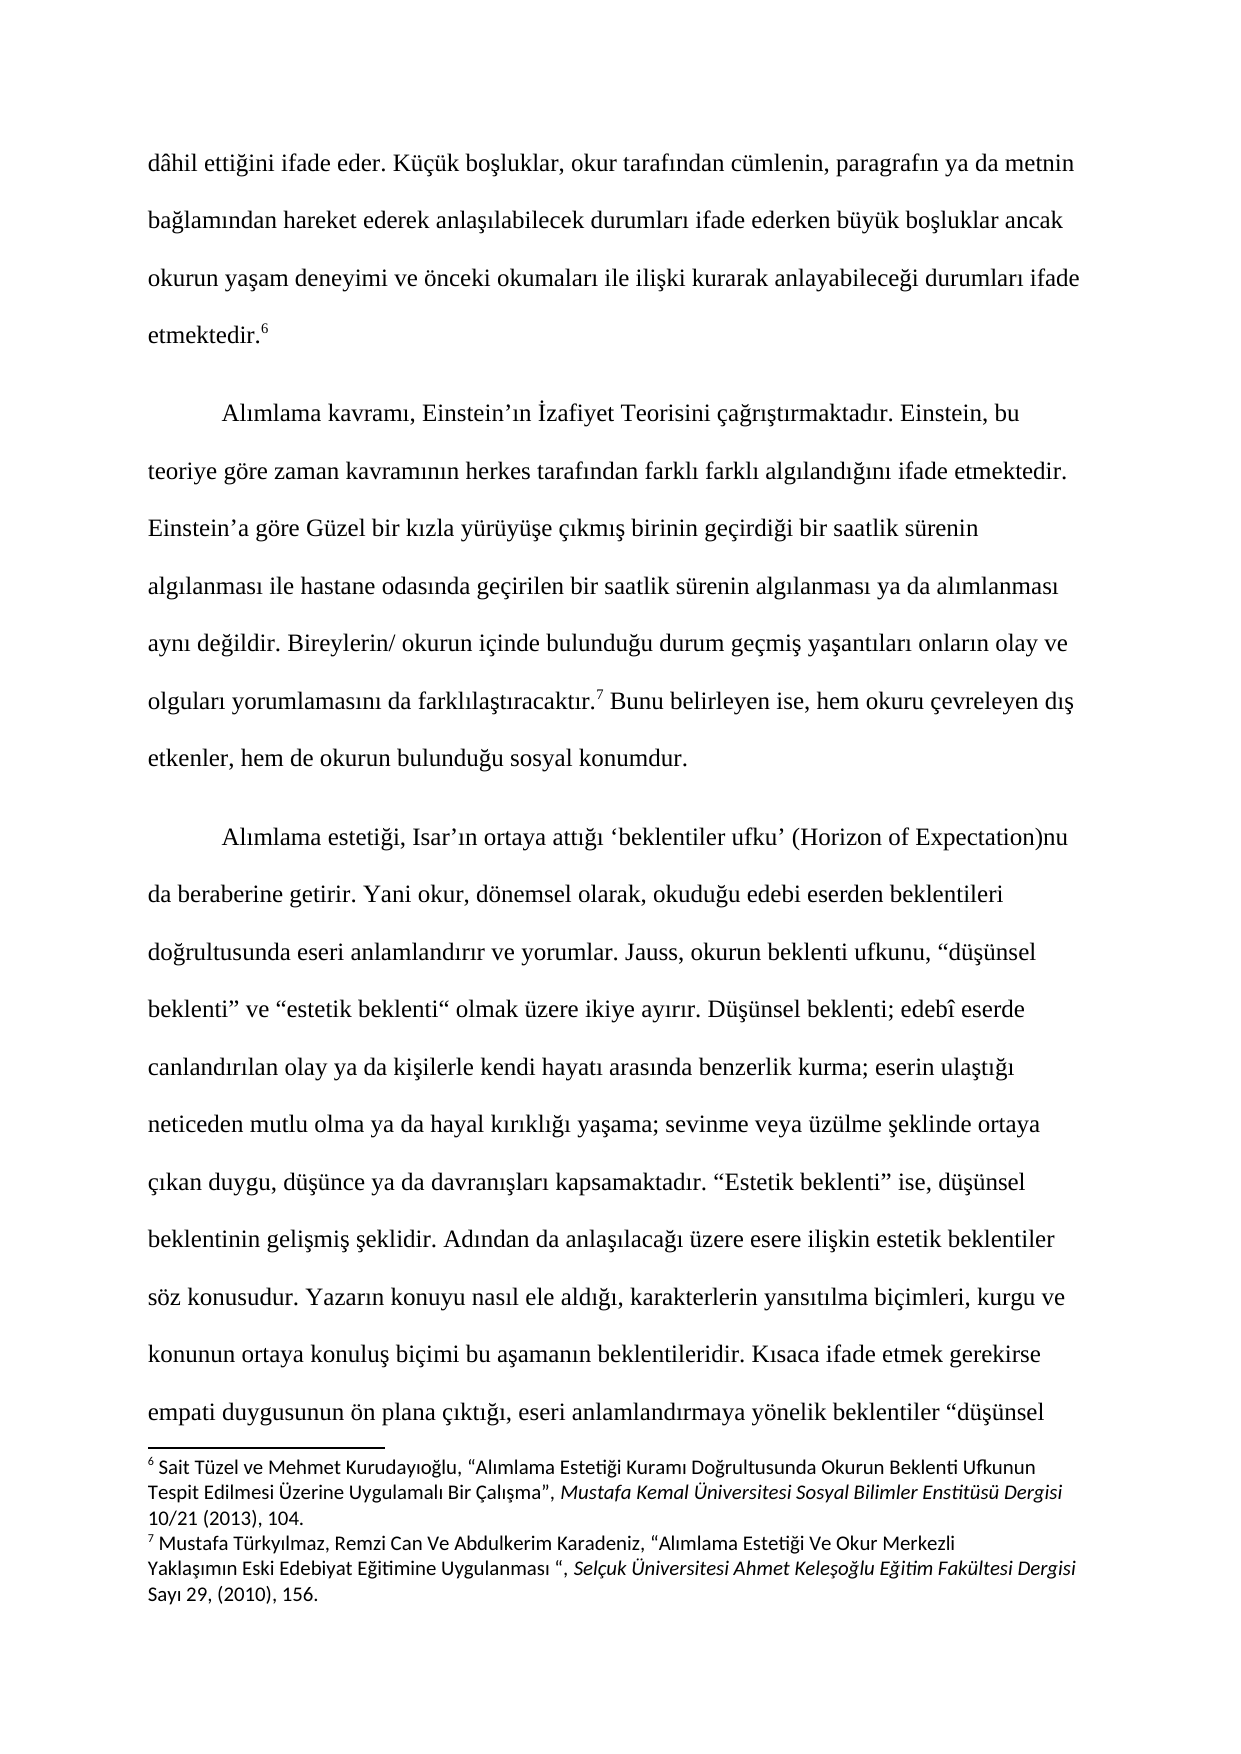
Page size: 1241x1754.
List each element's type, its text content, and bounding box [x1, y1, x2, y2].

text Alımlama kavramı, Einstein’ın İzafiyet Teorisini çağrıştırmaktadır. Einstein, bu teoriye göre zaman kavramının herkes tarafından farklı farklı algılandığını ifade etmektedir. Einstein’a göre Güzel bir kızla yürüyüşe çıkmış birinin geçirdiği bir saatlik sürenin algılanması ile hastane odasında geçirilen bir saatlik sürenin algılanması ya da alımlanması aynı değildir. Bireylerin/ okurun içinde bulunduğu durum geçmiş yaşantıları onların olay ve olguları yorumlamasını da farklılaştıracaktır. Bunu belirleyen ise, hem okuru çevreleyen dış etkenler, hem de okurun bulunduğu sosyal konumdur. [148, 398, 1093, 772]
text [148, 822, 1093, 1426]
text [148, 148, 1093, 349]
